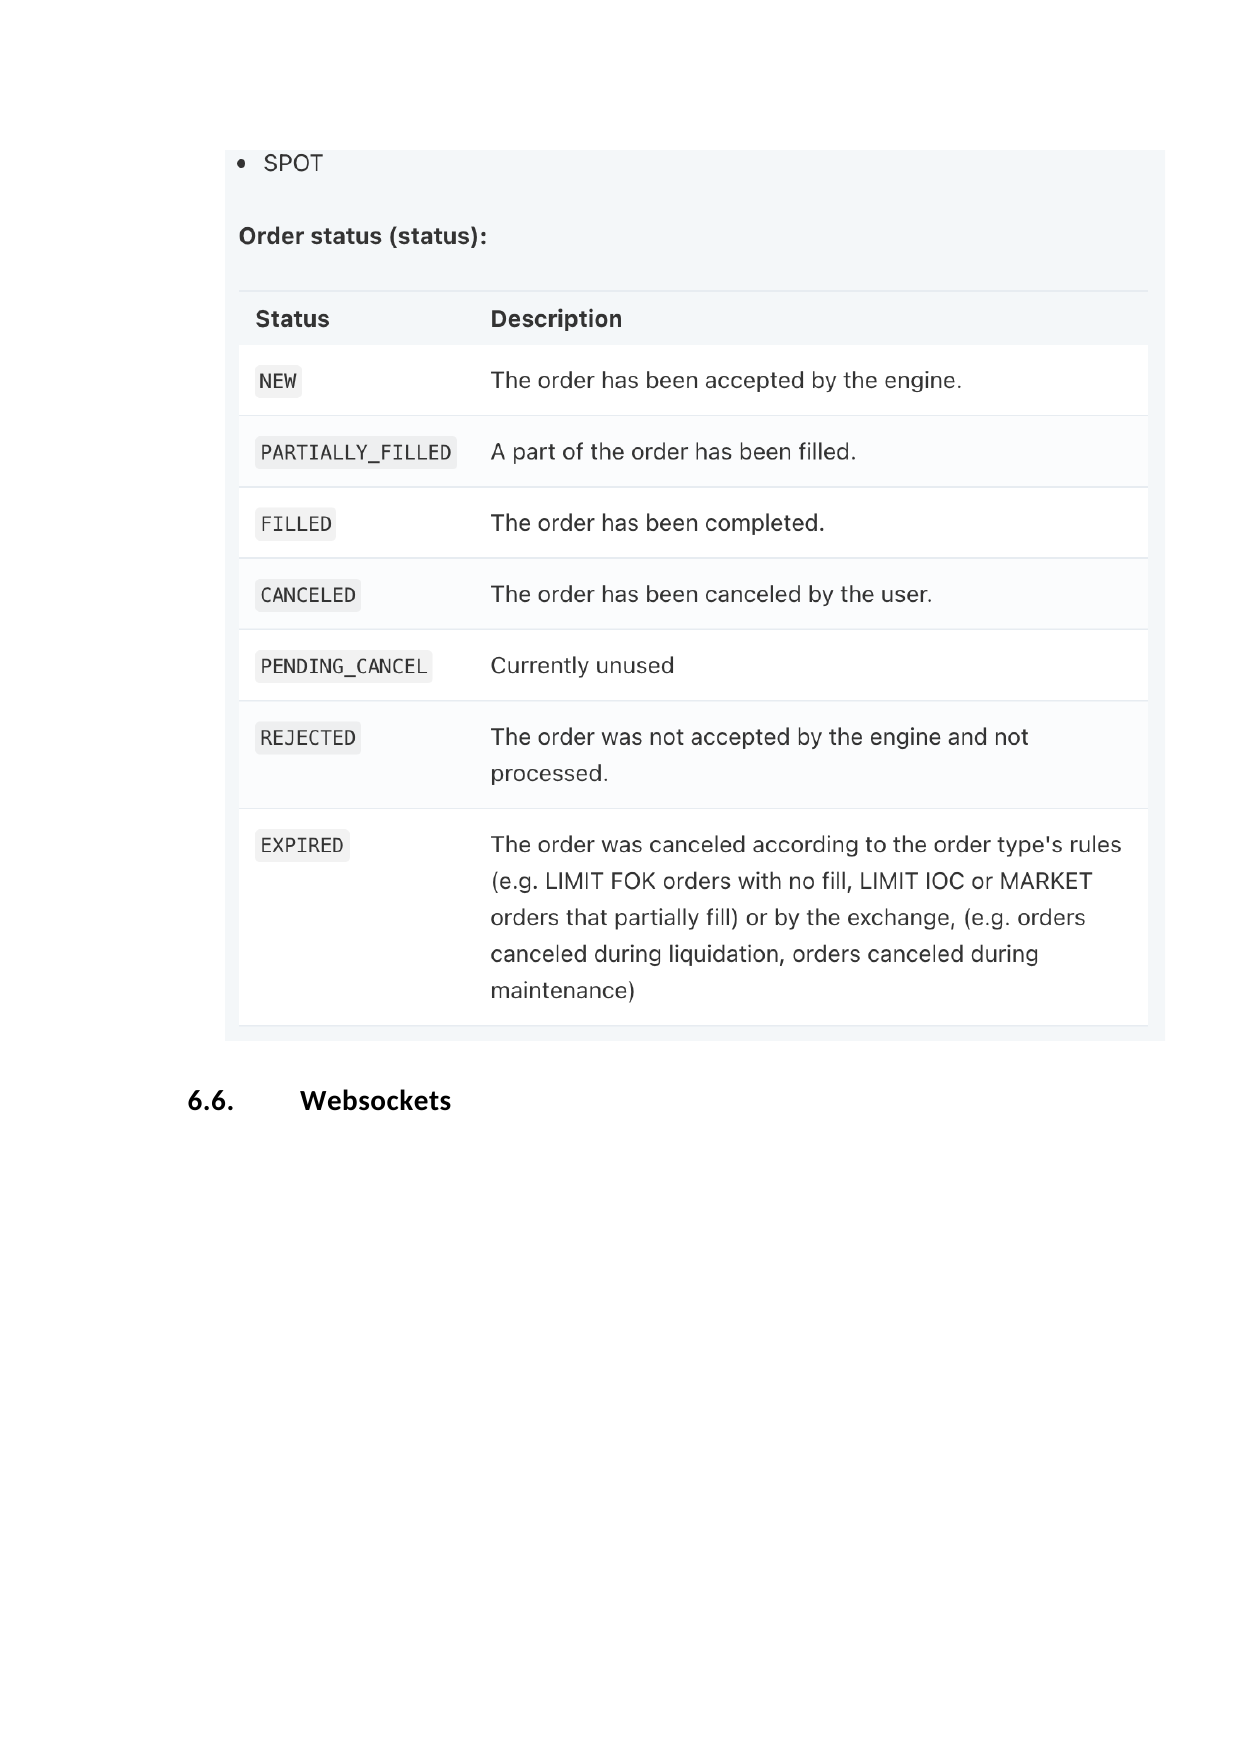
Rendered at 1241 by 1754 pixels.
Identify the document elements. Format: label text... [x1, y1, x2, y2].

subtitle Websockets [187, 1082, 1090, 1117]
picture [225, 150, 1166, 1041]
